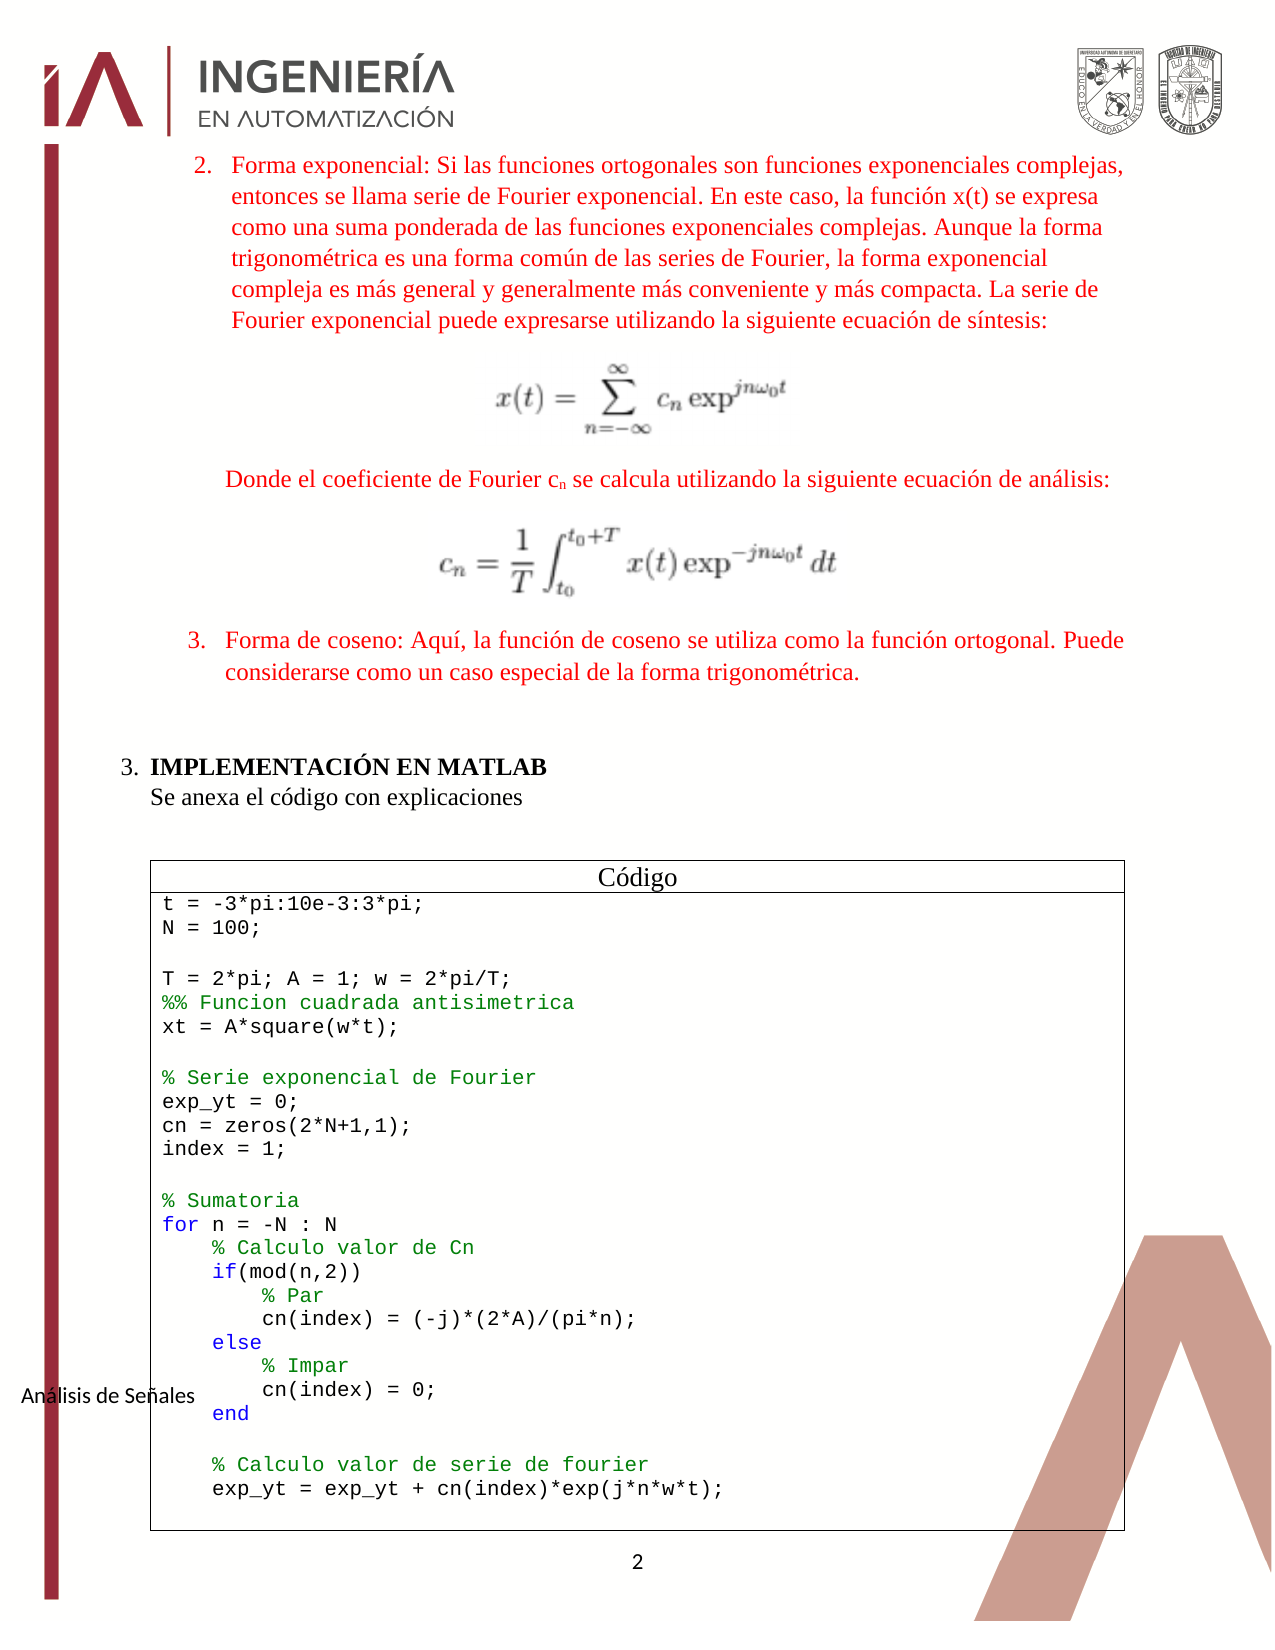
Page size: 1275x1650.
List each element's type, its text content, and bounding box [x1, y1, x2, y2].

table_header Código [151, 861, 1124, 892]
picture [0, 0, 1272, 1621]
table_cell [151, 893, 1124, 1530]
text Donde el coeficiente de Fourier cn se calcula utilizando la siguiente ecuación de análisis: [150, 464, 1125, 493]
list Forma exponencial: Si las funciones ortogonales son funciones exponenciales complejas, entonces se llama serie de Fourier exponencial. En este caso, la función x(t) se expresa como una suma ponderada de las funciones exponenciales complejas. Aunque la forma trigonométrica es una forma común de las series de Fourier, la forma exponencial compleja es más general y generalmente más conveniente y más compacta. La serie de Fourier exponencial puede expresarse utilizando la siguiente ecuación de síntesis: [193, 150, 1125, 334]
list Se anexa el código con explicaciones [150, 782, 1125, 811]
list Forma de coseno: Aquí, la función de coseno se utiliza como la función ortogonal. Puede considerarse como un caso especial de la forma trigonométrica. [187, 626, 1125, 685]
list IMPLEMENTACIÓN EN MATLAB [120, 752, 1125, 781]
